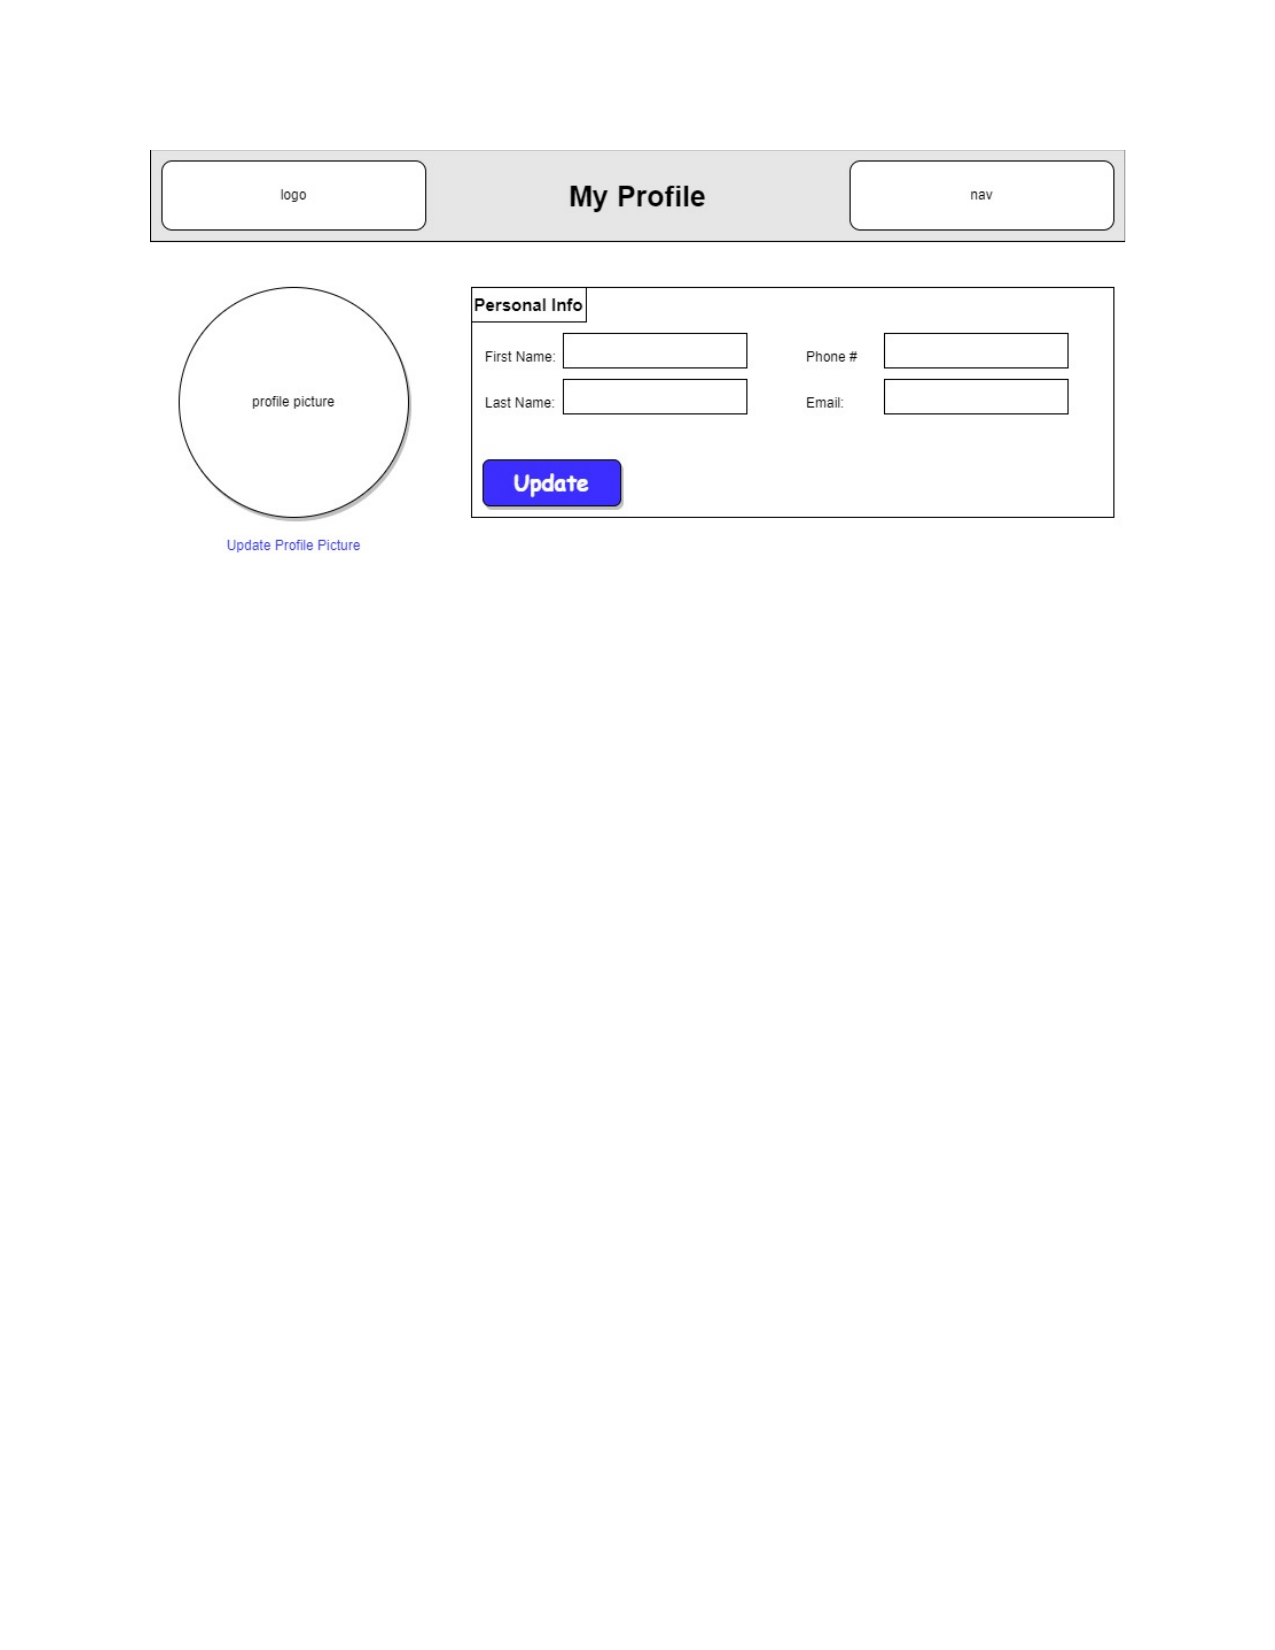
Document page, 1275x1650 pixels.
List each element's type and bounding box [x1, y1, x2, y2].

picture [150, 150, 1125, 564]
